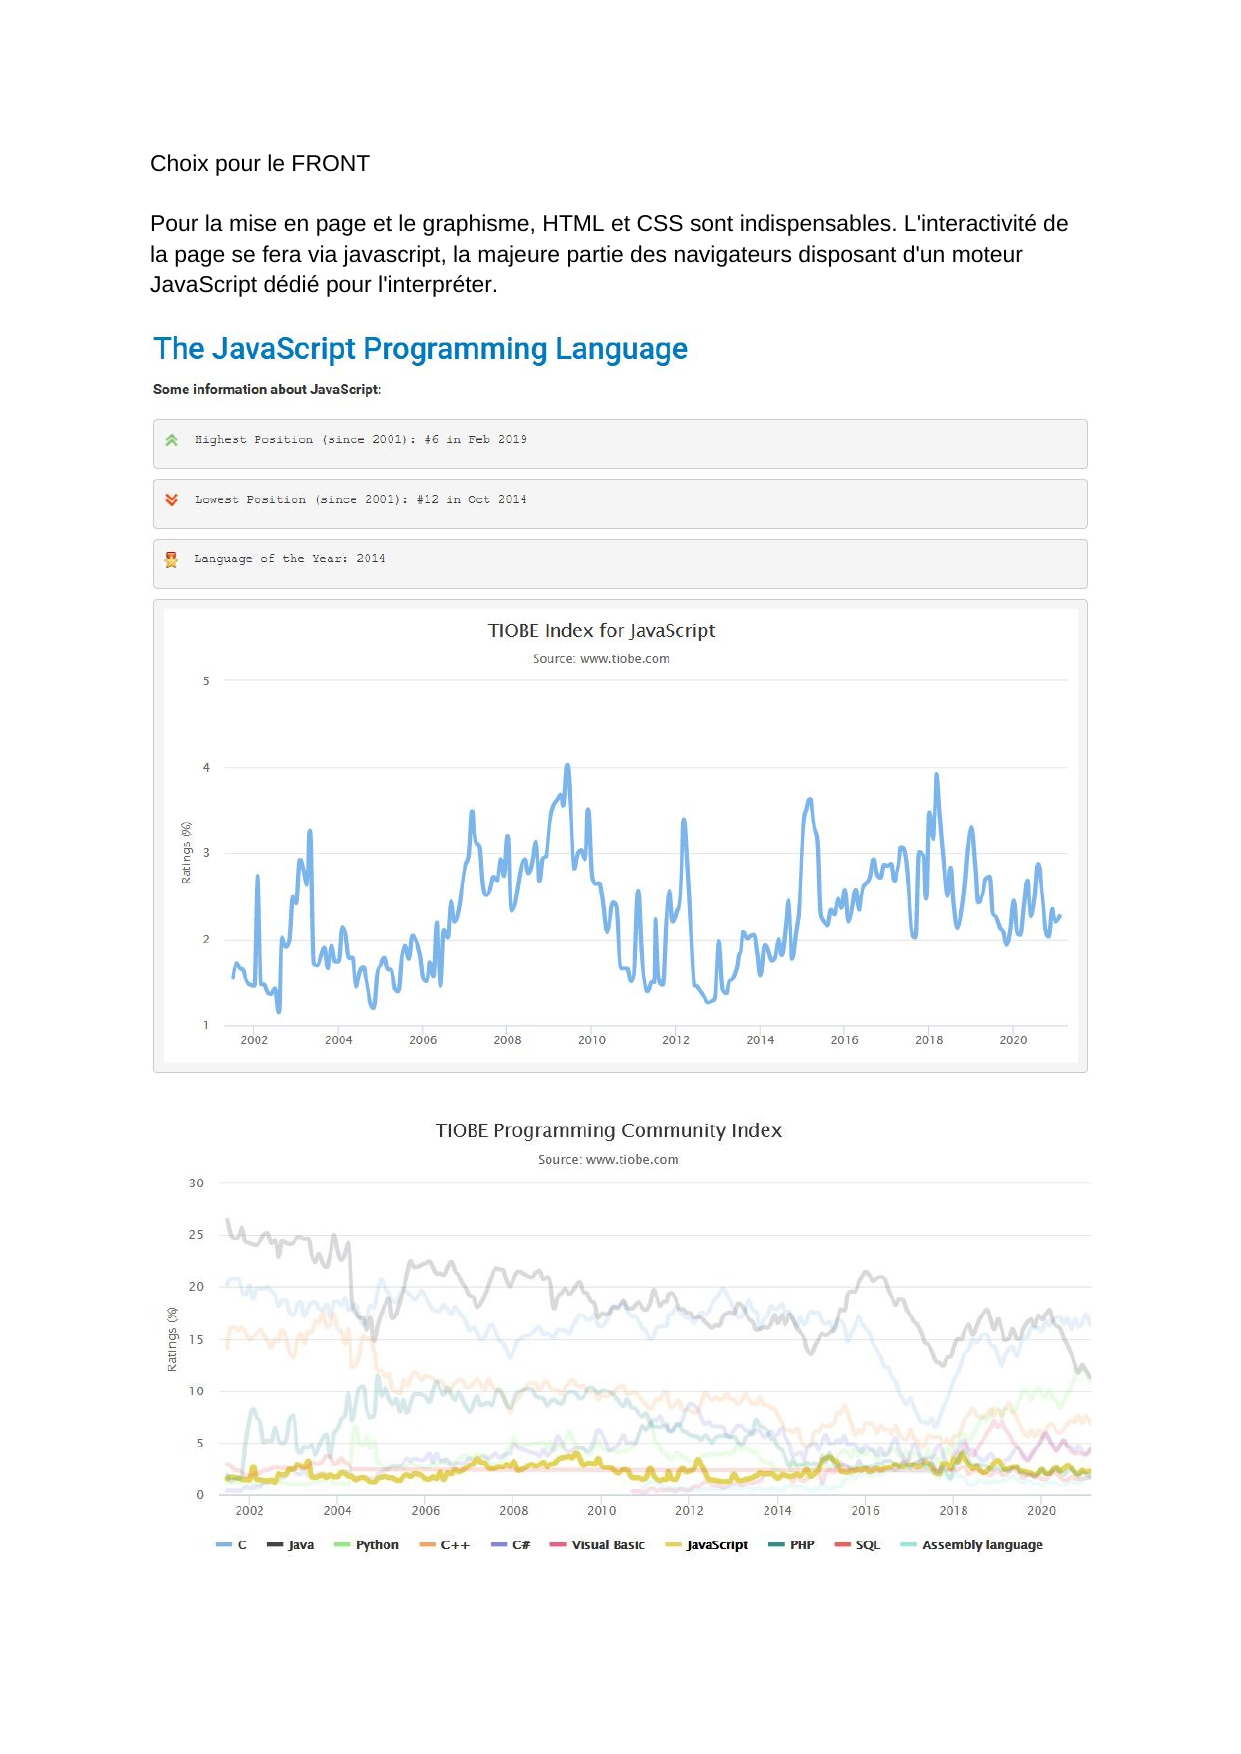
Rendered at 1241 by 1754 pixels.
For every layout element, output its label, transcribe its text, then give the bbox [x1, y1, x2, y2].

picture [150, 331, 1091, 1075]
text Choix pour le FRONT [150, 150, 1090, 176]
picture [150, 1109, 1092, 1560]
text Pour la mise en page et le graphisme, HTML et CSS sont indispensables. L'interactivité de la page se fera via javascript, la majeure partie des navigateurs disposant d'un moteur JavaScript dédié pour l'interpréter. [150, 210, 1090, 297]
